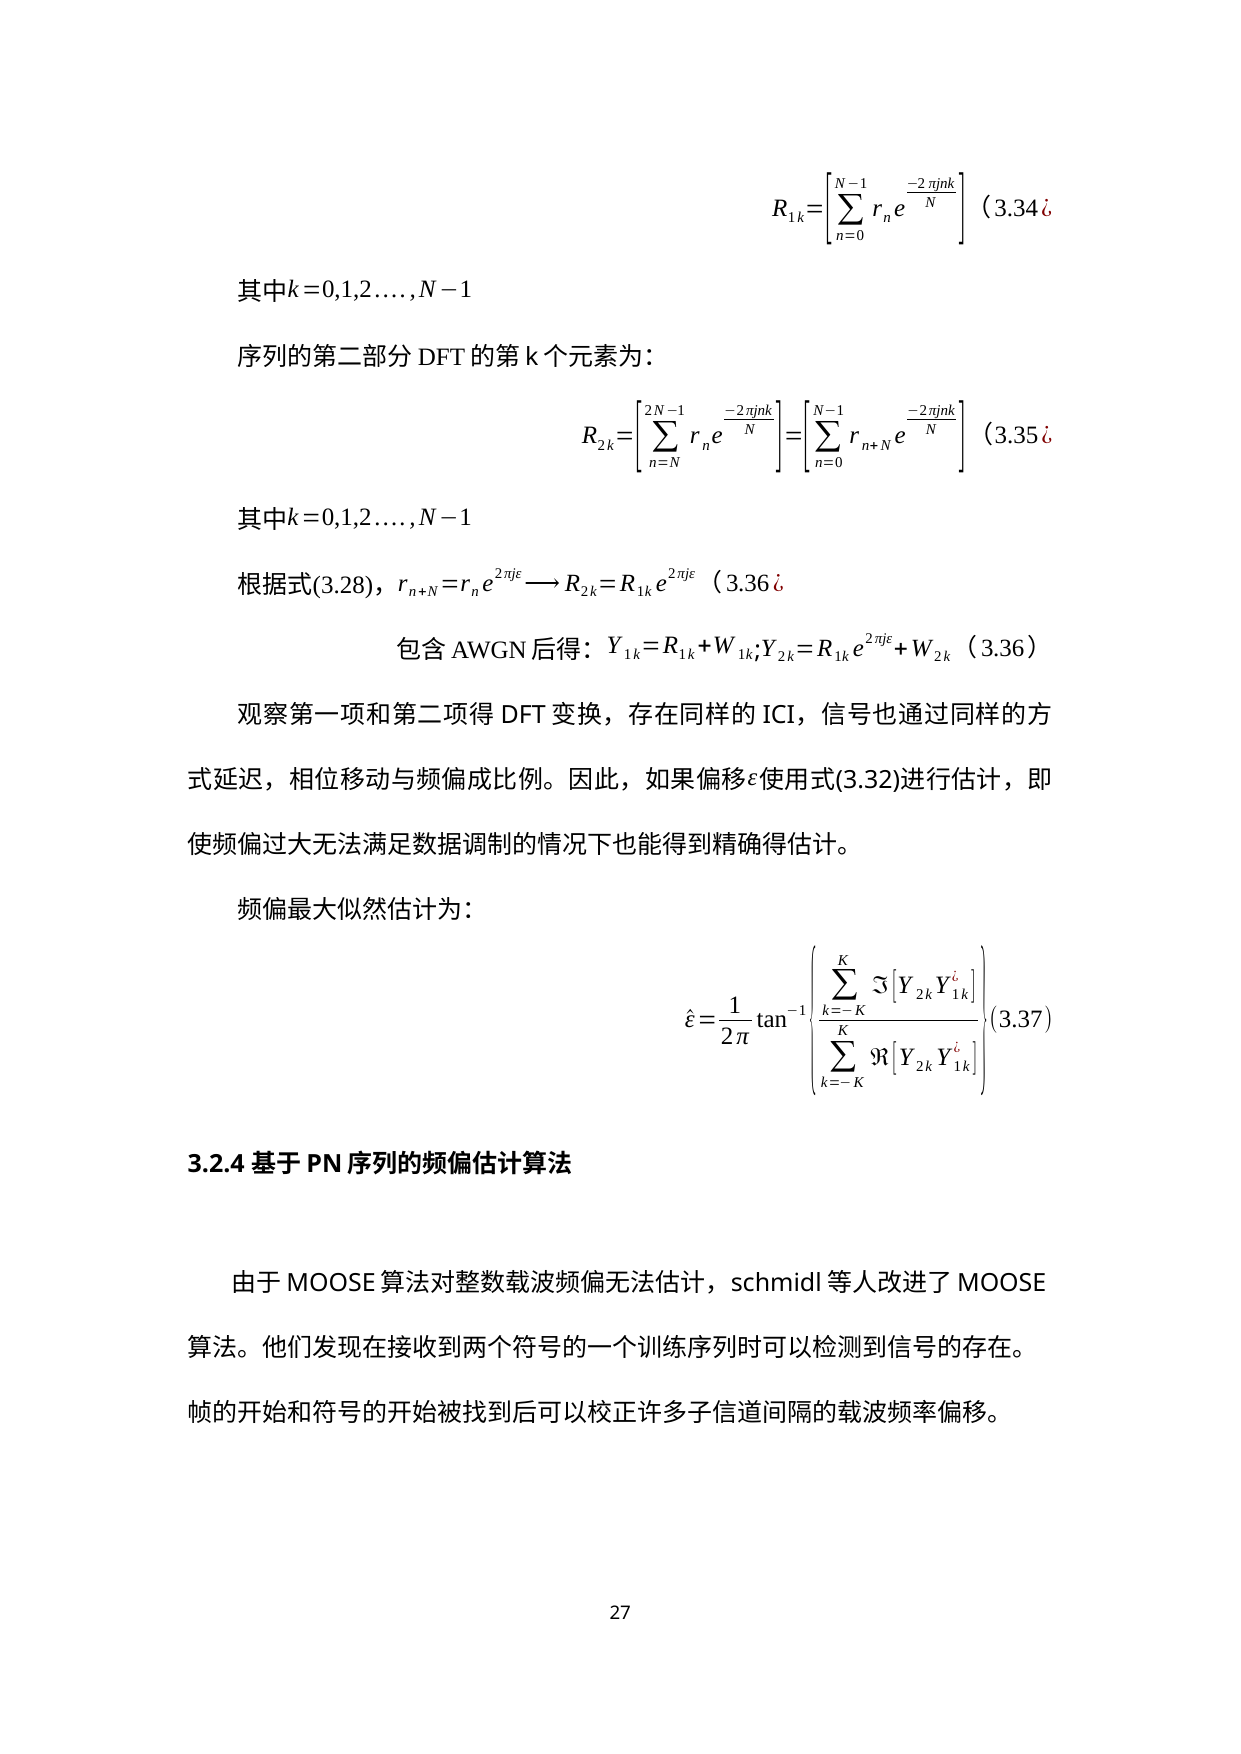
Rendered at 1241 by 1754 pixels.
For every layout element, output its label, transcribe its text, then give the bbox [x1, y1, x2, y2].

text 由于MOOSE算法对整数载波频偏无法估计，schmidl等人改进了MOOSE算法。他们发现在接收到两个符号的一个训练序列时可以检测到信号的存在。帧的开始和符号的开始被找到后可以校正许多子信道间隔的载波频率偏移。 [187, 1248, 1053, 1443]
text 频偏最大似然估计为： [187, 875, 1053, 940]
text 观察第一项和第二项得DFT变换，存在同样的ICI，信号也通过同样的方式延迟，相位移动与频偏成比例。因此，如果偏移使用式(3.32)进行估计，即使频偏过大无法满足数据调制的情况下也能得到精确得估计。 [187, 680, 1053, 875]
text 其中 [187, 257, 1053, 322]
text 根据式(3.28)， [187, 550, 1053, 615]
subtitle 3.2.4 基于PN序列的频偏估计算法 [187, 1129, 1053, 1194]
text 序列的第二部分DFT的第k个元素为： [187, 322, 1053, 387]
text 包含AWGN后得：; [187, 615, 1053, 680]
text 其中 [187, 485, 1053, 550]
